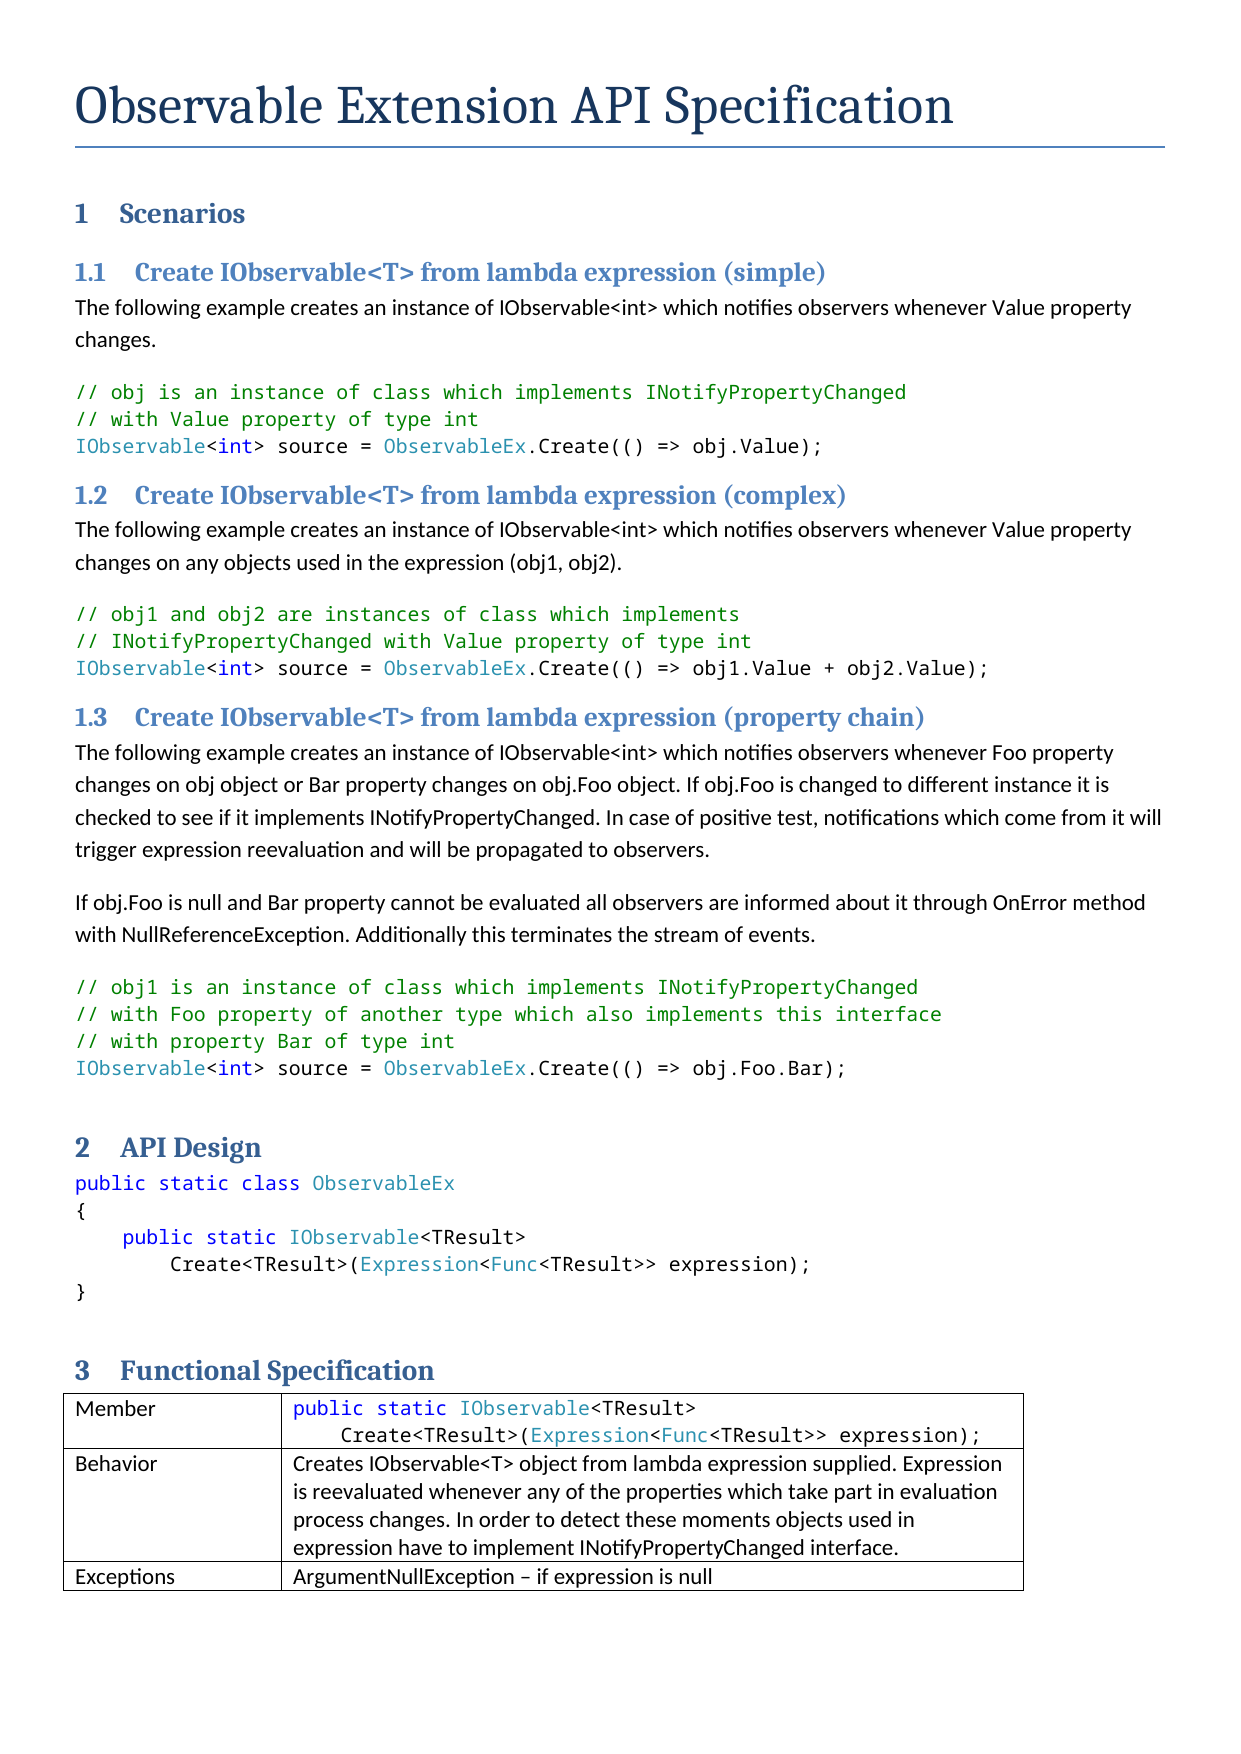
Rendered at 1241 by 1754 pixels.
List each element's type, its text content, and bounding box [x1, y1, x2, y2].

text } [75, 1277, 1165, 1304]
text { [75, 1196, 1165, 1223]
subtitle API Design [75, 1131, 1165, 1164]
text The following example creates an instance of IObservable<int> which notifies observers whenever Value property changes on any objects used in the expression (obj1, obj2). [75, 516, 1165, 576]
table_cell Creates IObservable<T> object from lambda expression supplied. Expression is reevaluated whenever any of the properties which take part in evaluation process changes. In order to detect these moments objects used in expression have to implement INotifyPropertyChanged interface. [282, 1449, 1023, 1561]
table_header public static IObservable<TResult> Create<TResult>(Expression<Func<TResult>> expression); [282, 1394, 1023, 1448]
text // with property Bar of type int [75, 1027, 1165, 1054]
text IObservable<int> source = ObservableEx.Create(() => obj.Value); [75, 432, 1165, 459]
text // obj1 is an instance of class which implements INotifyPropertyChanged [75, 973, 1165, 1000]
subtitle Create IObservable<T> from lambda expression (complex) [75, 480, 1165, 511]
subtitle Create IObservable<T> from lambda expression (simple) [75, 257, 1165, 288]
text IObservable<int> source = ObservableEx.Create(() => obj1.Value + obj2.Value); [75, 655, 1165, 682]
text If obj.Foo is null and Bar property cannot be evaluated all observers are informed about it through OnError method with NullReferenceException. Additionally this terminates the stream of events. [75, 888, 1165, 948]
table_cell Exceptions [64, 1562, 281, 1590]
text // with Value property of type int [75, 405, 1165, 432]
subtitle Create IObservable<T> from lambda expression (property chain) [75, 702, 1165, 734]
table_header Member [64, 1394, 281, 1448]
text // obj is an instance of class which implements INotifyPropertyChanged [75, 378, 1165, 405]
text // obj1 and obj2 are instances of class which implements [75, 601, 1165, 628]
text // INotifyPropertyChanged with Value property of type int [75, 628, 1165, 655]
text IObservable<int> source = ObservableEx.Create(() => obj.Foo.Bar); [75, 1054, 1165, 1081]
text // with Foo property of another type which also implements this interface [75, 1000, 1165, 1027]
subtitle Scenarios [75, 198, 1165, 231]
subtitle Functional Specification [75, 1354, 1165, 1388]
table_cell ArgumentNullException – if expression is null [282, 1562, 1023, 1590]
text The following example creates an instance of IObservable<int> which notifies observers whenever Foo property changes on obj object or Bar property changes on obj.Foo object. If obj.Foo is changed to different instance it is checked to see if it implements INotifyPropertyChanged. In case of positive test, notifications which come from it will trigger expression reevaluation and will be propagated to observers. [75, 738, 1165, 863]
table_cell Behavior [64, 1449, 281, 1561]
title Observable Extension API Specification [75, 75, 1165, 146]
text Create<TResult>(Expression<Func<TResult>> expression); [75, 1250, 1165, 1277]
text The following example creates an instance of IObservable<int> which notifies observers whenever Value property changes. [75, 293, 1165, 353]
text public static class ObservableEx [75, 1169, 1165, 1196]
text public static IObservable<TResult> [75, 1223, 1165, 1250]
